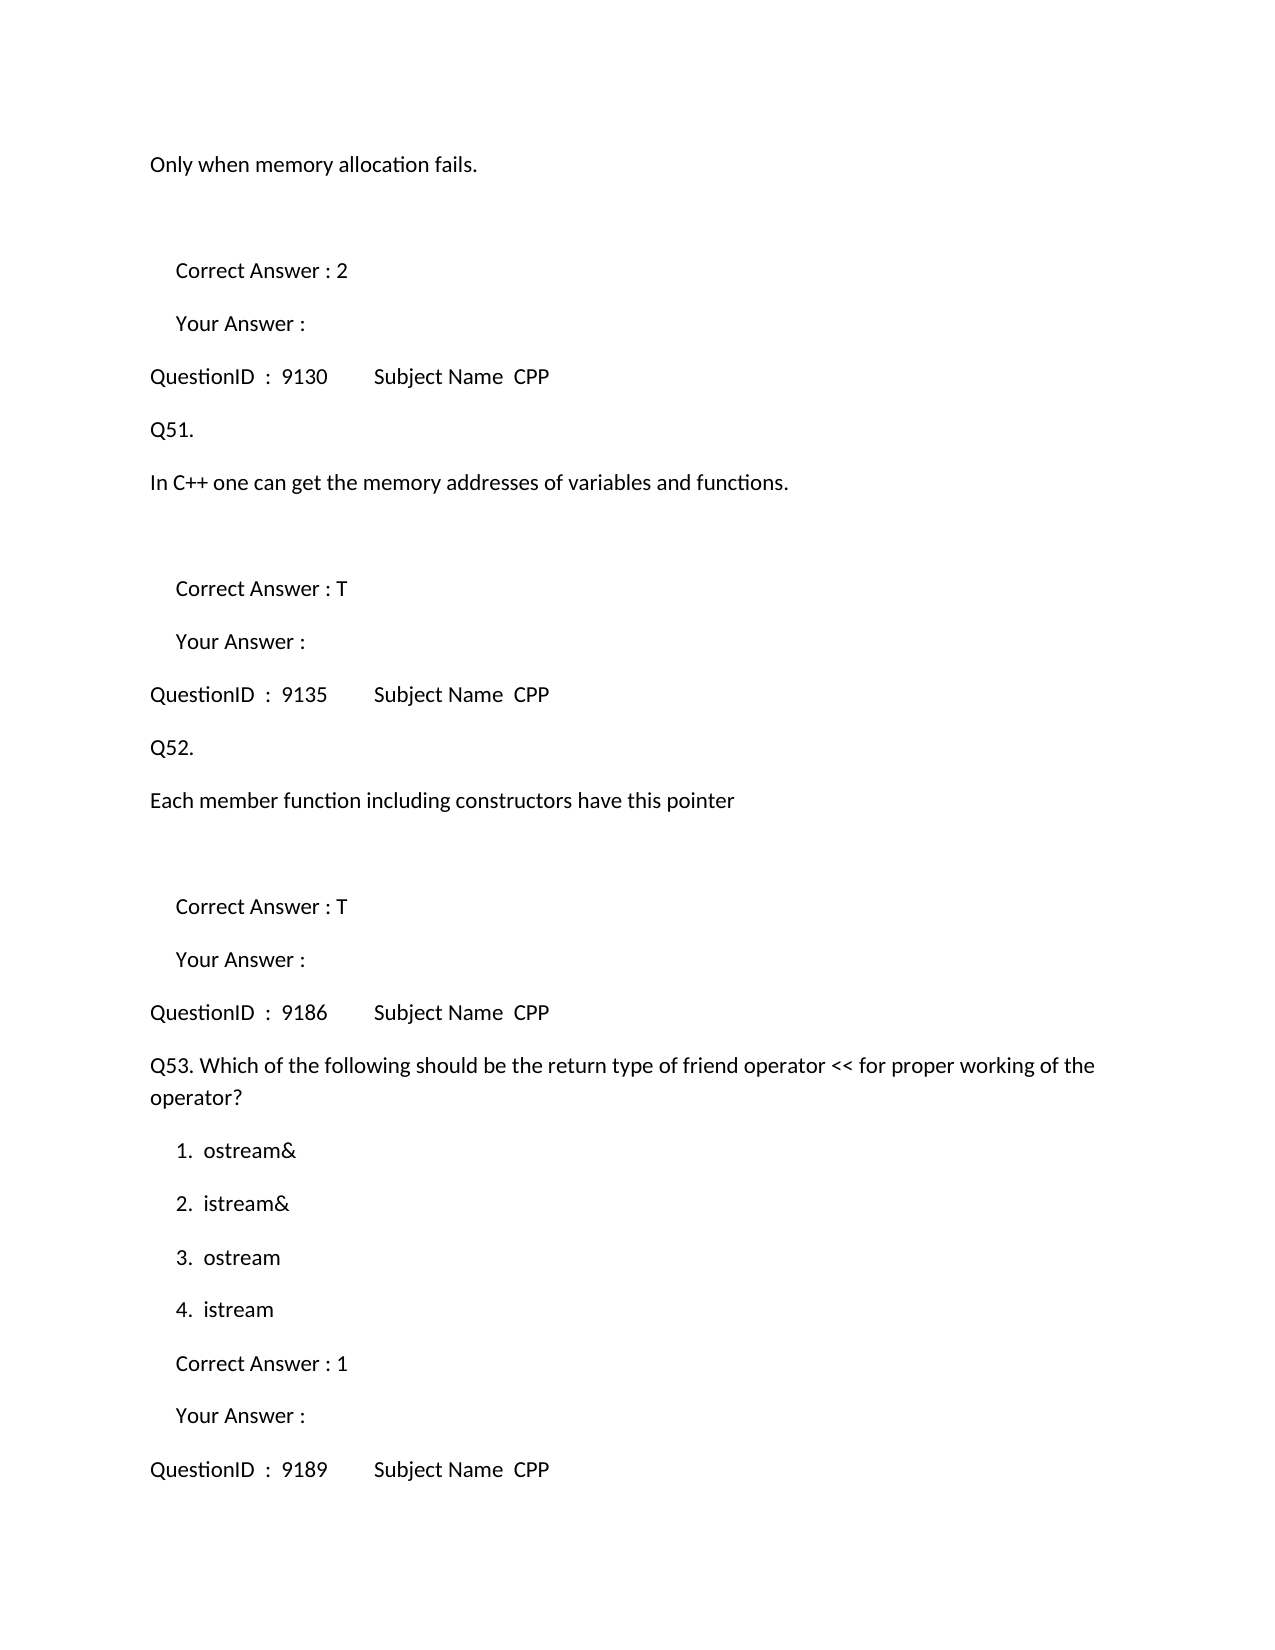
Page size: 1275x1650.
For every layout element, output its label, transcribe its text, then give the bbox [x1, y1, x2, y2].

text Only when memory allocation fails. [150, 150, 1125, 178]
text Q52. [150, 733, 1125, 761]
text Q51. [150, 415, 1125, 443]
text QuestionID : 9130 Subject Name CPP [150, 362, 1125, 390]
text Q53. Which of the following should be the return type of friend operator << for proper working of the operator? [150, 1051, 1125, 1112]
text 1. ostream& [150, 1137, 1125, 1164]
text Each member function including constructors have this pointer [150, 786, 1125, 814]
text QuestionID : 9135 Subject Name CPP [150, 680, 1125, 708]
text Correct Answer : T [150, 574, 1125, 602]
text Your Answer : [150, 627, 1125, 655]
text 3. ostream [150, 1243, 1125, 1271]
text QuestionID : 9186 Subject Name CPP [150, 998, 1125, 1026]
text QuestionID : 9189 Subject Name CPP [150, 1455, 1125, 1483]
text Correct Answer : 2 [150, 256, 1125, 284]
text In C++ one can get the memory addresses of variables and functions. [150, 468, 1125, 496]
text 4. istream [150, 1296, 1125, 1324]
text Your Answer : [150, 1402, 1125, 1430]
text Your Answer : [150, 309, 1125, 337]
text 2. istream& [150, 1189, 1125, 1218]
text Correct Answer : 1 [150, 1349, 1125, 1377]
text Your Answer : [150, 945, 1125, 973]
text Correct Answer : T [150, 892, 1125, 920]
